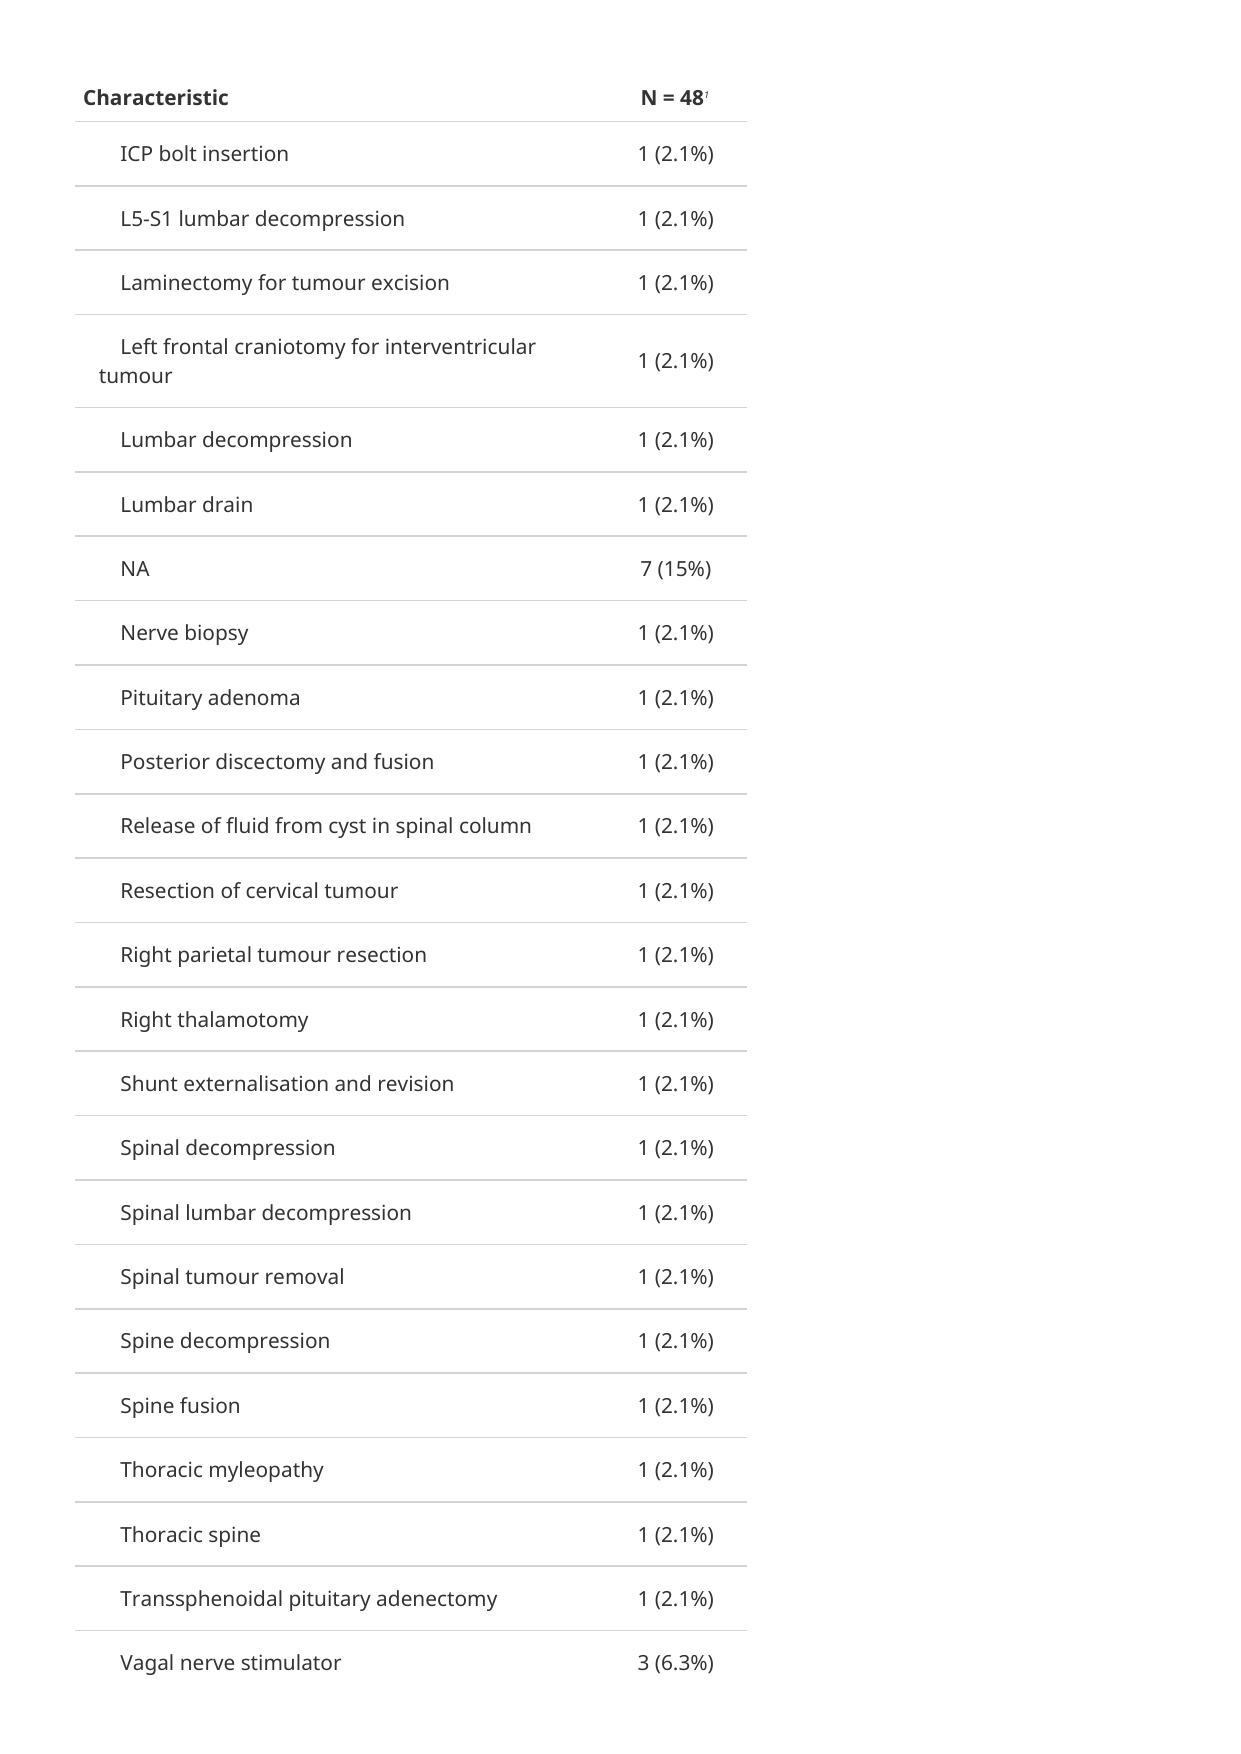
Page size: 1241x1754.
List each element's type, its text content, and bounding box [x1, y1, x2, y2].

table_cell 3 (6.3%) [604, 1631, 747, 1678]
table_cell Right thalamotomy [75, 988, 604, 1050]
table_cell 1 (2.1%) [604, 601, 747, 664]
table_cell 1 (2.1%) [604, 408, 747, 471]
table_cell Spinal tumour removal [75, 1245, 604, 1308]
table_header N = 481 [604, 75, 747, 121]
table_cell 1 (2.1%) [604, 1310, 747, 1372]
table_cell Laminectomy for tumour excision [75, 251, 604, 314]
table_cell Resection of cervical tumour [75, 859, 604, 922]
table_cell 1 (2.1%) [604, 473, 747, 535]
table_cell Release of fluid from cyst in spinal column [75, 795, 604, 857]
table_cell 1 (2.1%) [604, 1374, 747, 1437]
table_cell 1 (2.1%) [604, 666, 747, 728]
table_cell Transsphenoidal pituitary adenectomy [75, 1567, 604, 1630]
table_cell NA [75, 537, 604, 600]
table_cell 7 (15%) [604, 537, 747, 600]
table_cell 1 (2.1%) [604, 187, 747, 249]
table_cell 1 (2.1%) [604, 859, 747, 922]
table_cell Spinal decompression [75, 1116, 604, 1179]
table_cell 1 (2.1%) [604, 1052, 747, 1115]
table_cell 1 (2.1%) [604, 1567, 747, 1630]
table_cell 1 (2.1%) [604, 1116, 747, 1179]
table_cell Pituitary adenoma [75, 666, 604, 728]
table_cell 1 (2.1%) [604, 988, 747, 1050]
table_cell 1 (2.1%) [604, 315, 747, 407]
table_cell ICP bolt insertion [75, 122, 604, 185]
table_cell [75, 1631, 604, 1678]
table_cell 1 (2.1%) [604, 795, 747, 857]
table_cell 1 (2.1%) [604, 730, 747, 793]
table_cell Spinal lumbar decompression [75, 1181, 604, 1243]
table_cell Thoracic spine [75, 1503, 604, 1565]
table_cell Nerve biopsy [75, 601, 604, 664]
table_cell 1 (2.1%) [604, 122, 747, 185]
table_cell Left frontal craniotomy for interventricular tumour [75, 315, 604, 407]
table_cell Right parietal tumour resection [75, 923, 604, 986]
table_cell L5-S1 lumbar decompression [75, 187, 604, 249]
table_cell 1 (2.1%) [604, 1503, 747, 1565]
table_cell Spine fusion [75, 1374, 604, 1437]
table_cell Lumbar decompression [75, 408, 604, 471]
table_cell 1 (2.1%) [604, 1245, 747, 1308]
table_cell 1 (2.1%) [604, 923, 747, 986]
table_cell Posterior discectomy and fusion [75, 730, 604, 793]
table_cell 1 (2.1%) [604, 1438, 747, 1501]
table_header Characteristic [75, 75, 604, 121]
table_cell Thoracic myleopathy [75, 1438, 604, 1501]
table_cell 1 (2.1%) [604, 251, 747, 314]
table_cell Spine decompression [75, 1310, 604, 1372]
table_cell Shunt externalisation and revision [75, 1052, 604, 1115]
table_cell Lumbar drain [75, 473, 604, 535]
table_cell 1 (2.1%) [604, 1181, 747, 1243]
